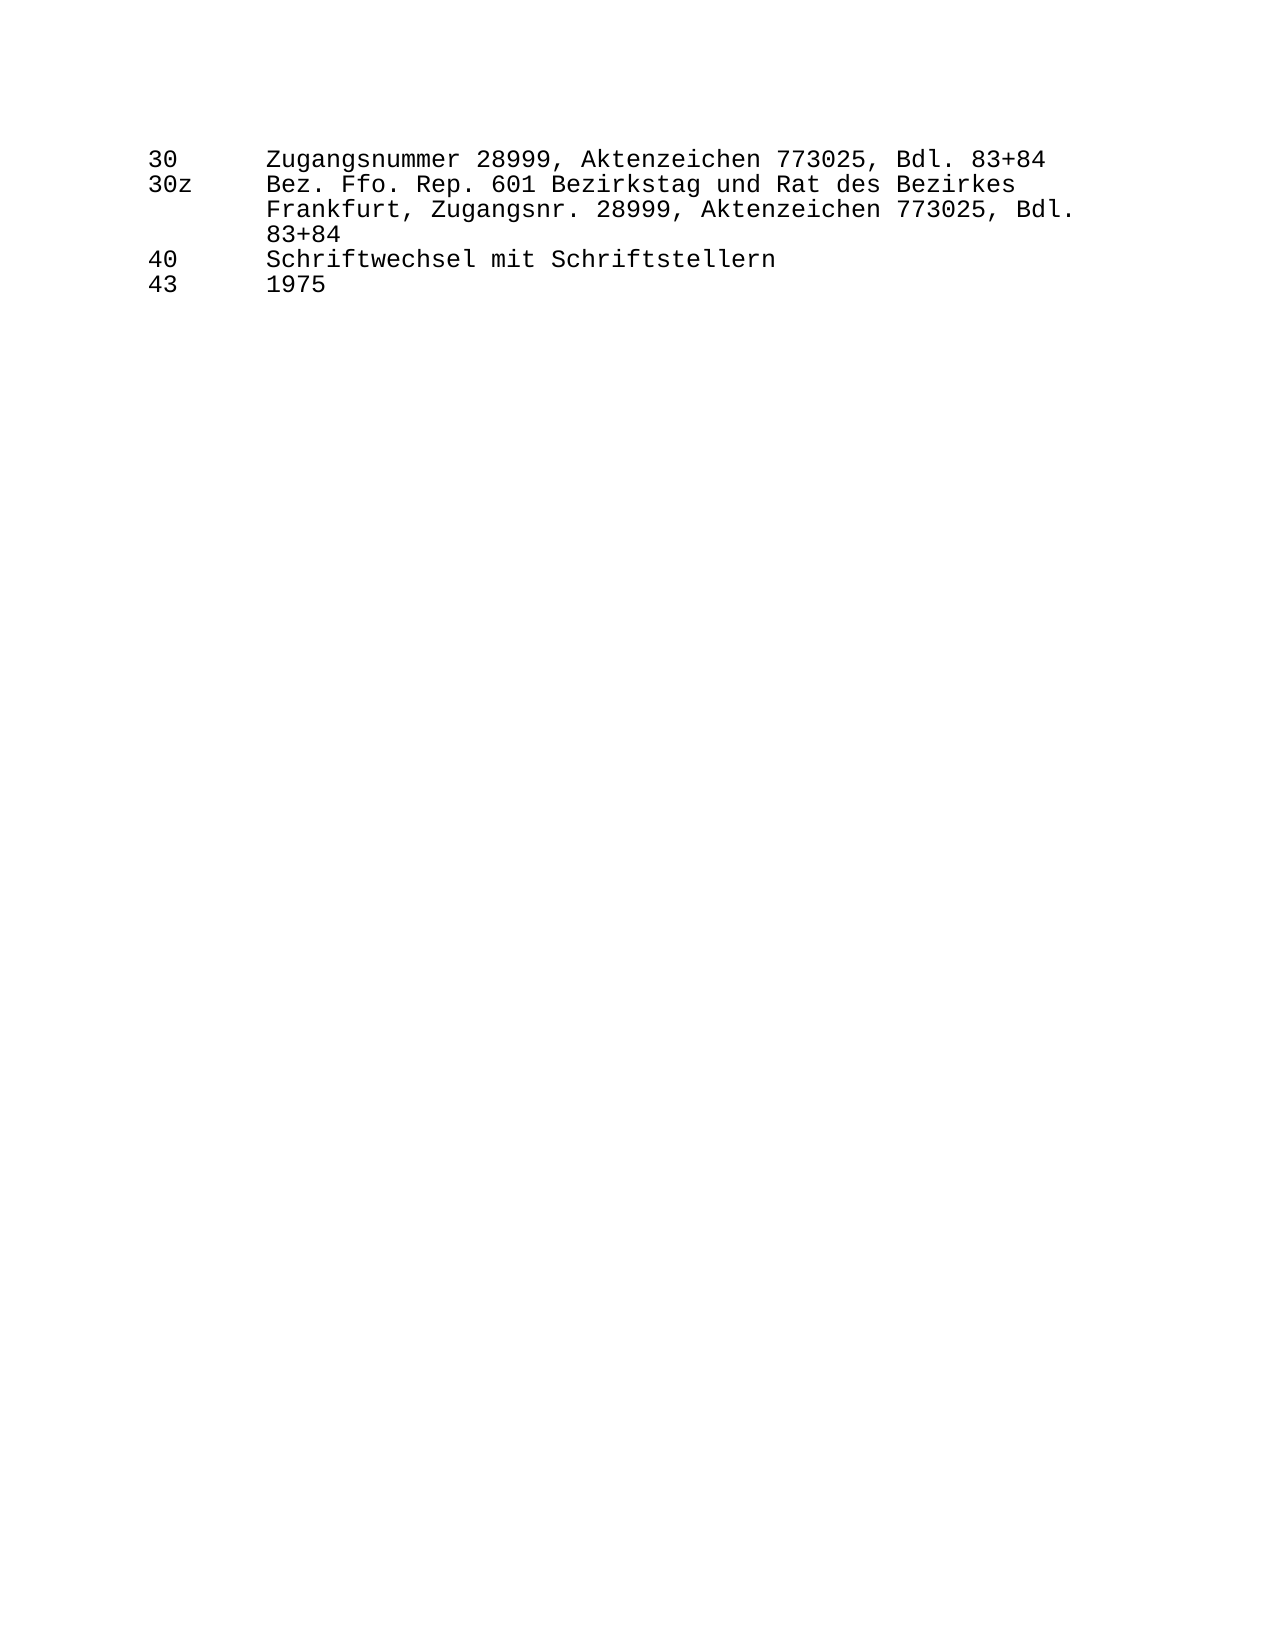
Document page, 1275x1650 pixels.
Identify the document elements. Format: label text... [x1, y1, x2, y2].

text 40 Schriftwechsel mit s[Schriftsteller]sn [148, 248, 1127, 273]
text 43 1975 [148, 273, 1127, 298]
text 30 Zugangsnummer 28999, Aktenzeichen 773025, Bdl. 83+84 [148, 148, 1127, 173]
text 30z Bez. Ffo. Rep. 601 Bezirkstag und Rat des Bezirkes Frankfurt, Zugangsnr. 28999, Aktenzeichen 773025, Bdl. 83+84 [148, 173, 1127, 248]
